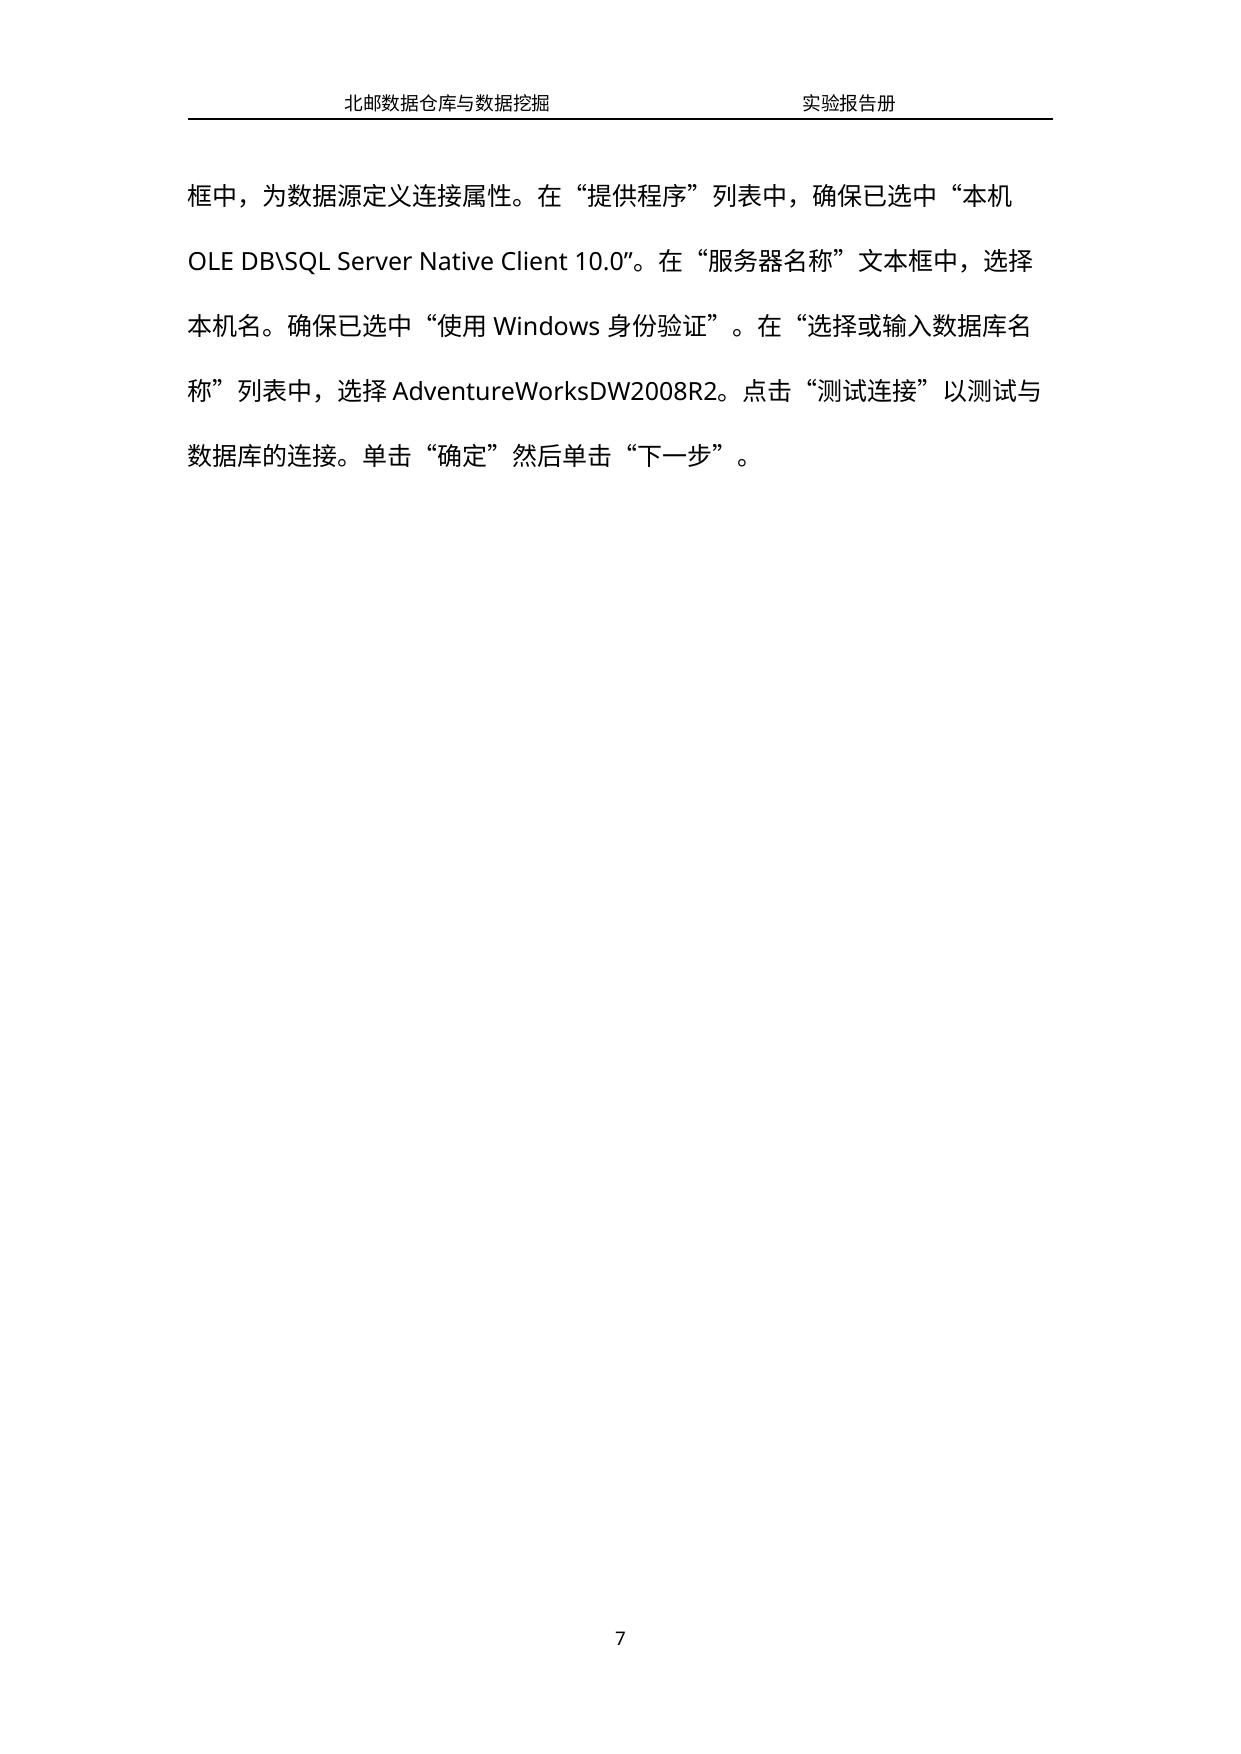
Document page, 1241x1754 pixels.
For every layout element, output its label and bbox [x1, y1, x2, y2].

text [187, 162, 1053, 487]
